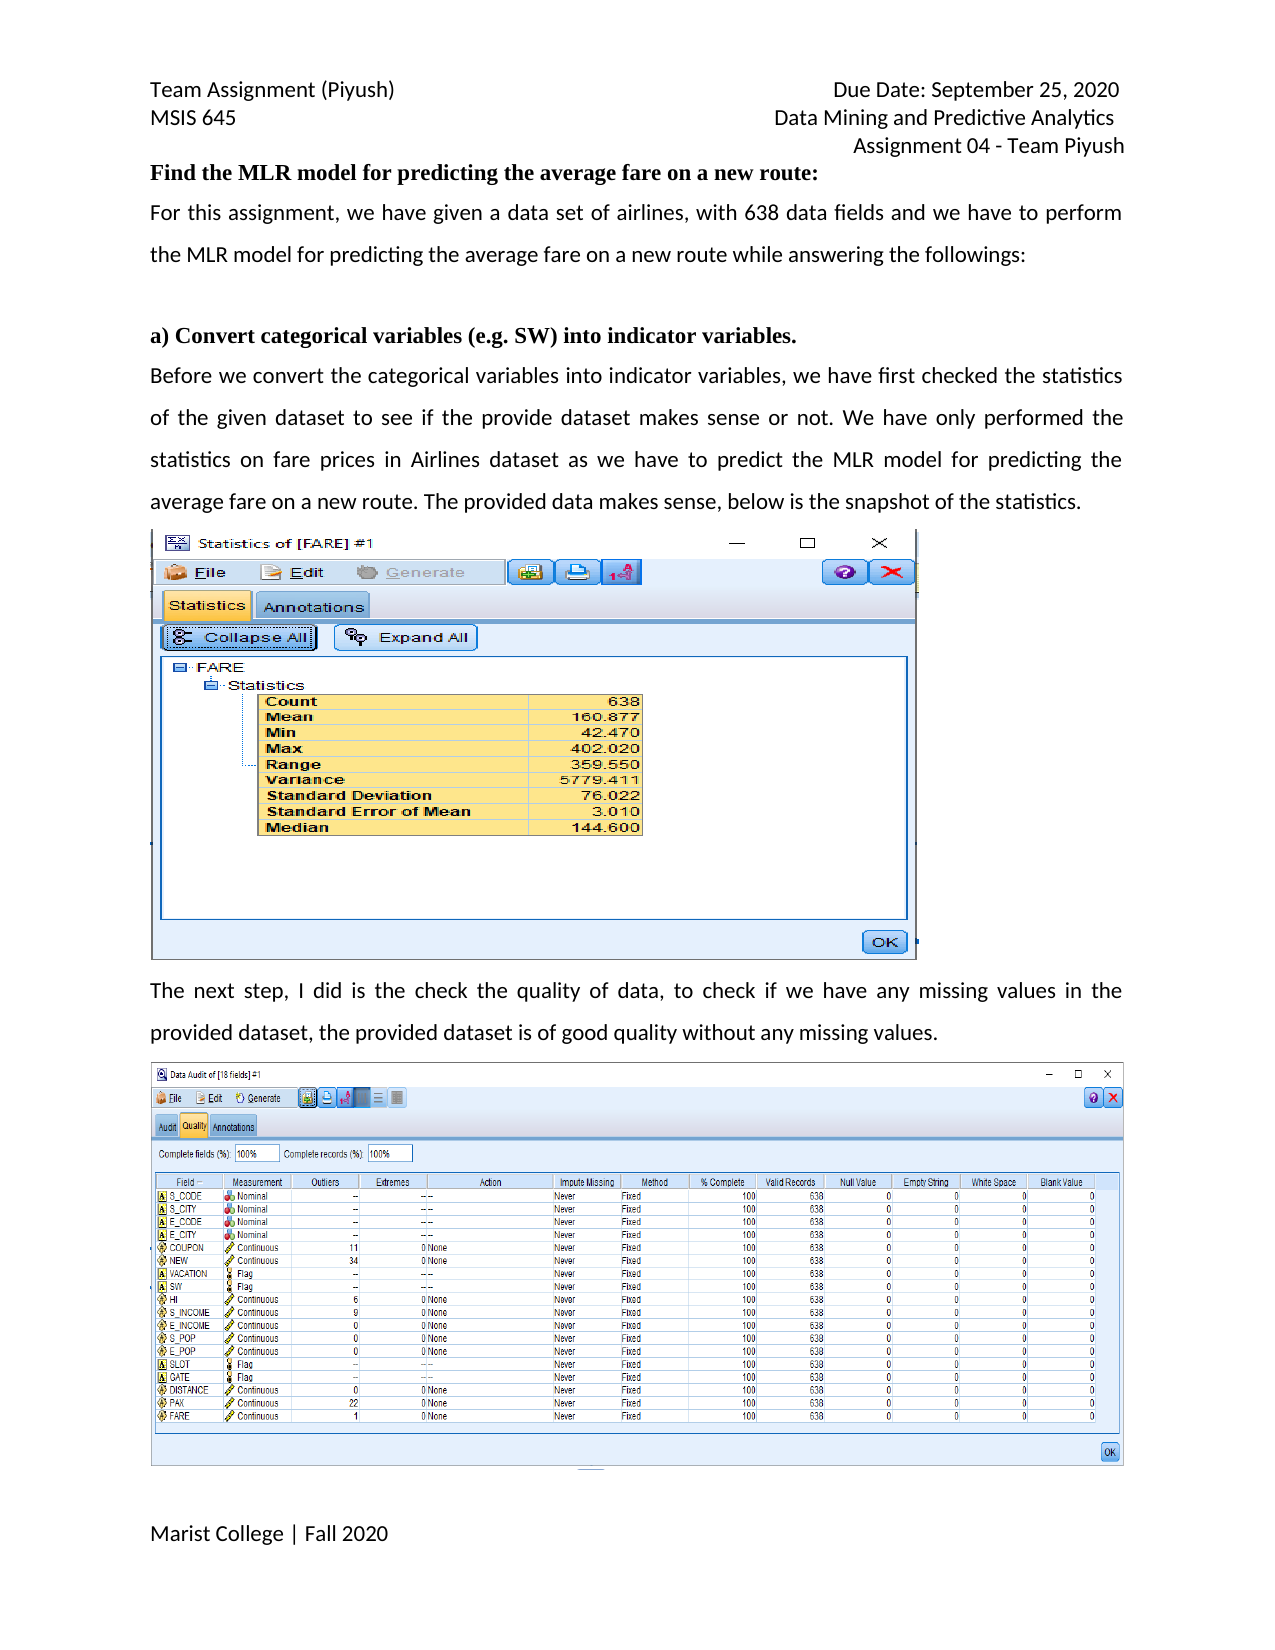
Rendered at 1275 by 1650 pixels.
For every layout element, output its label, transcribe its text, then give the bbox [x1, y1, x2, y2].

picture [150, 1060, 1125, 1470]
text For this assignment, we have given a data set of airlines, with 638 data fields and we have to perform the MLR model for predicting the average fare on a new route while answering the followings: [150, 198, 1125, 268]
text Before we convert the categorical variables into indicator variables, we have first checked the statistics of the given dataset to see if the provide dataset makes sense or not. We have only performed the statistics on fare prices in Airlines dataset as we have to predict the MLR model for predicting the average fare on a new route. The provided data makes sense, below is the snapshot of the statistics. [150, 361, 1125, 515]
text Find the MLR model for predicting the average fare on a new route: [150, 159, 1125, 185]
text The next step, I did is the check the quality of data, to check if we have any missing values in the provided dataset, the provided dataset is of good quality without any missing values. [150, 976, 1125, 1046]
picture [150, 529, 919, 963]
text a) Convert categorical variables (e.g. SW) into indicator variables. [150, 322, 1125, 348]
